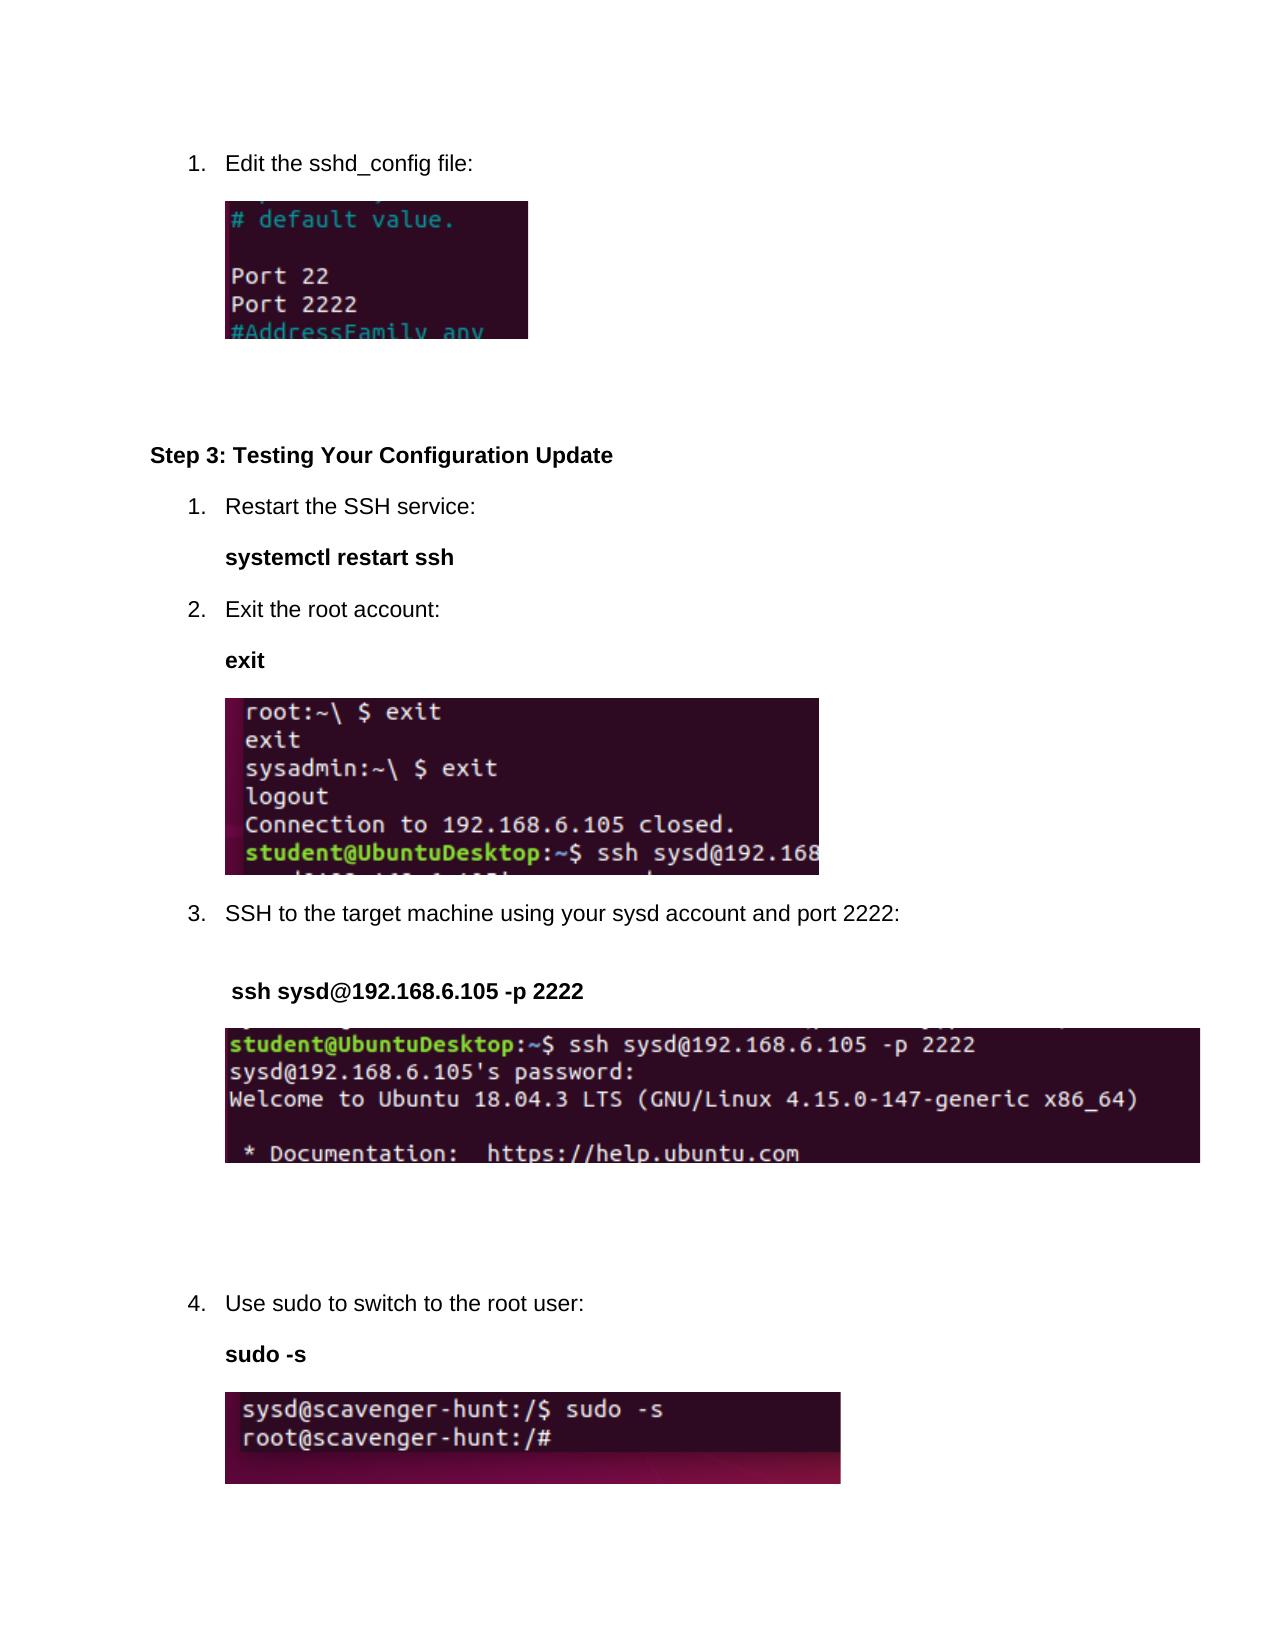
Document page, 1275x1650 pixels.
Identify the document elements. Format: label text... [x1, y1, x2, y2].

picture [225, 698, 819, 875]
list Exit the root account: [187, 596, 1125, 622]
text Step 3: Testing Your Configuration Update [150, 442, 1125, 468]
text exit [225, 647, 1125, 673]
list SSH to the target machine using your sysd account and port 2222: [187, 900, 1125, 926]
text systemctl restart ssh [225, 544, 1125, 571]
list Use sudo to switch to the root user: [187, 1290, 1125, 1316]
list Restart the SSH service: [187, 493, 1125, 519]
text ssh sysd@192.168.6.105 -p 2222 [225, 951, 1125, 1004]
picture [225, 1392, 841, 1484]
list Edit the sshd_config file: [187, 150, 1125, 176]
picture [225, 201, 529, 339]
text sudo -s [225, 1341, 1125, 1368]
picture [225, 1028, 1200, 1163]
